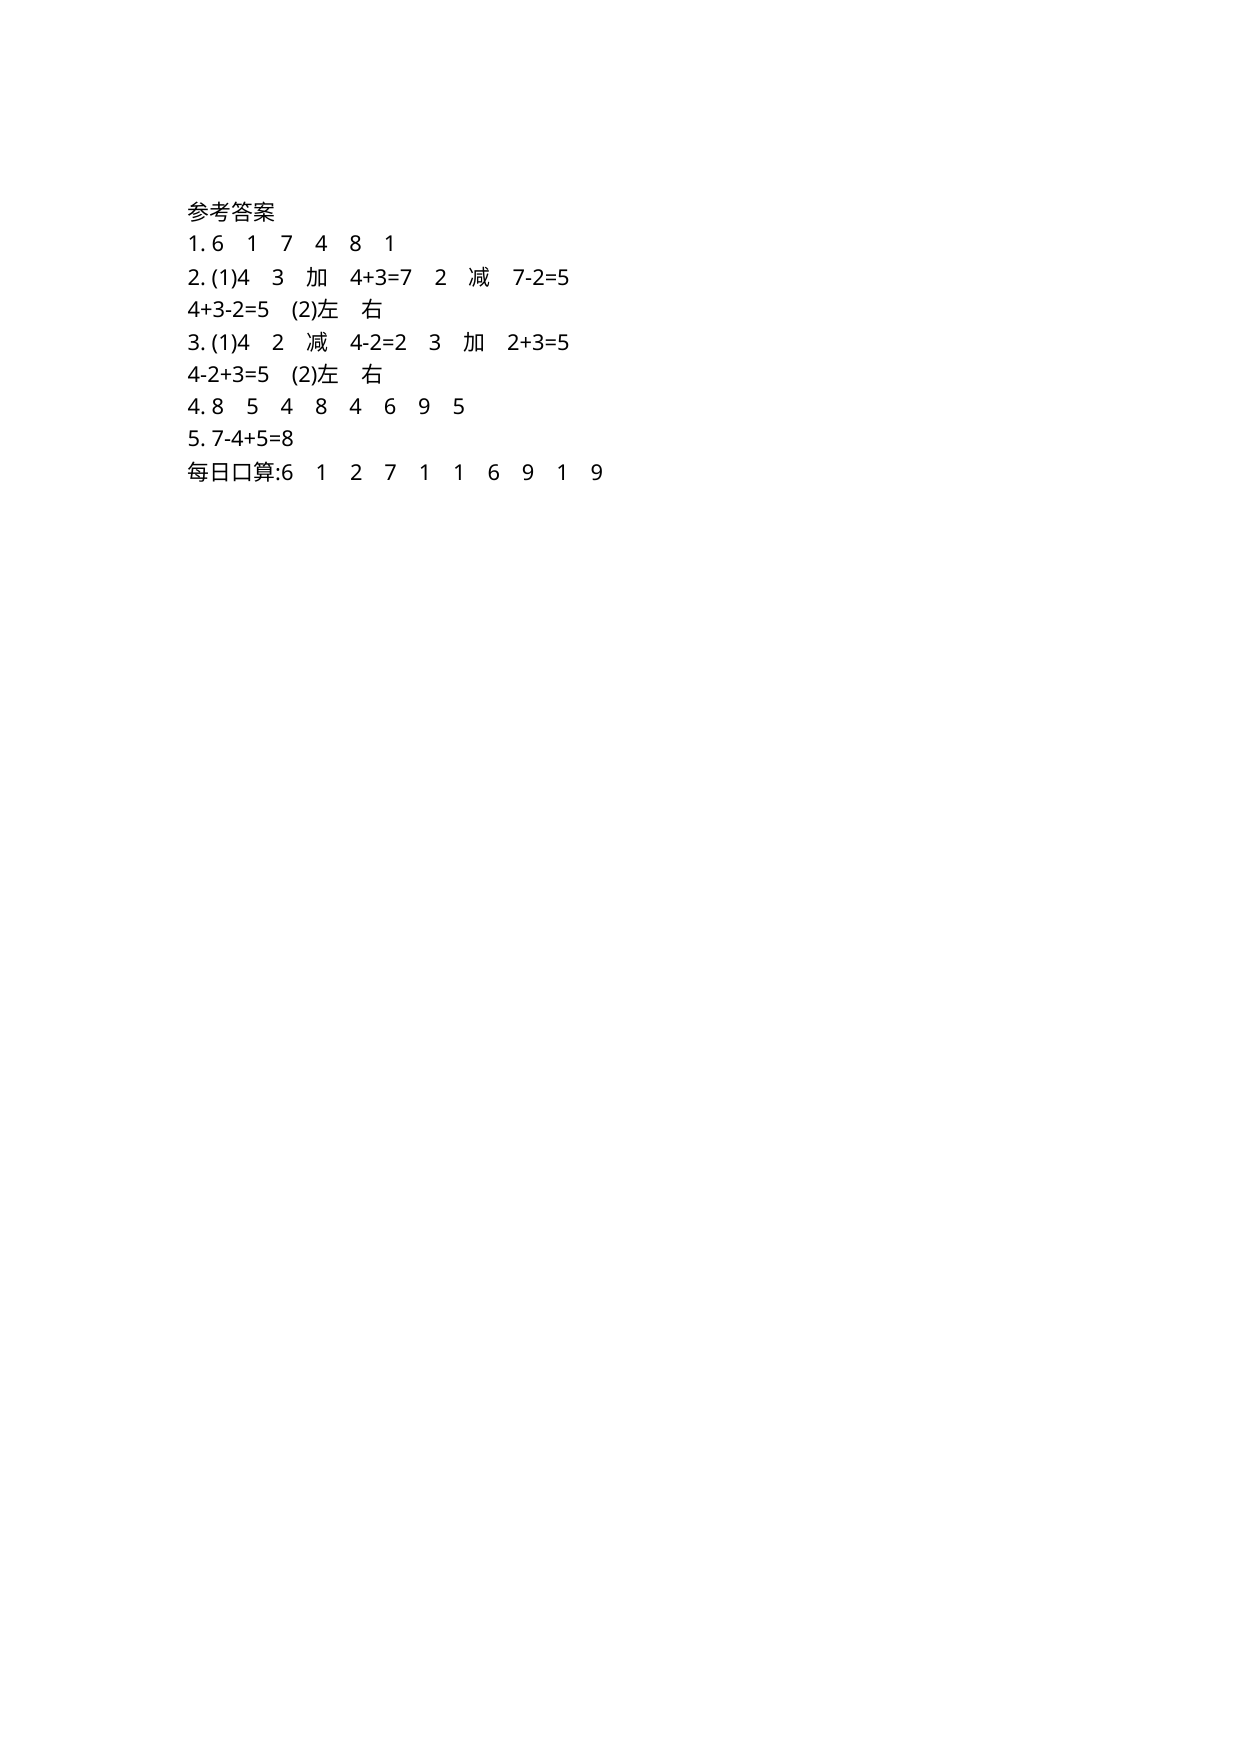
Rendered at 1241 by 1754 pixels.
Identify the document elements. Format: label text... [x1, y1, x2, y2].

text 4-2+3=5 (2)左 右 [187, 357, 1053, 389]
text 5. 7-4+5=8 [187, 422, 1053, 454]
text 4. 8 5 4 8 4 6 9 5 [187, 389, 1053, 422]
text 4+3-2=5 (2)左 右 [187, 292, 1053, 324]
text 每日口算:6 1 2 7 1 1 6 9 1 9 [187, 454, 1053, 487]
text 3. (1)4 2 减 4-2=2 3 加 2+3=5 [187, 324, 1053, 357]
text 1. 6 1 7 4 8 1 [187, 227, 1053, 259]
text 2. (1)4 3 加 4+3=7 2 减 7-2=5 [187, 259, 1053, 292]
text 参考答案 [187, 194, 1053, 227]
